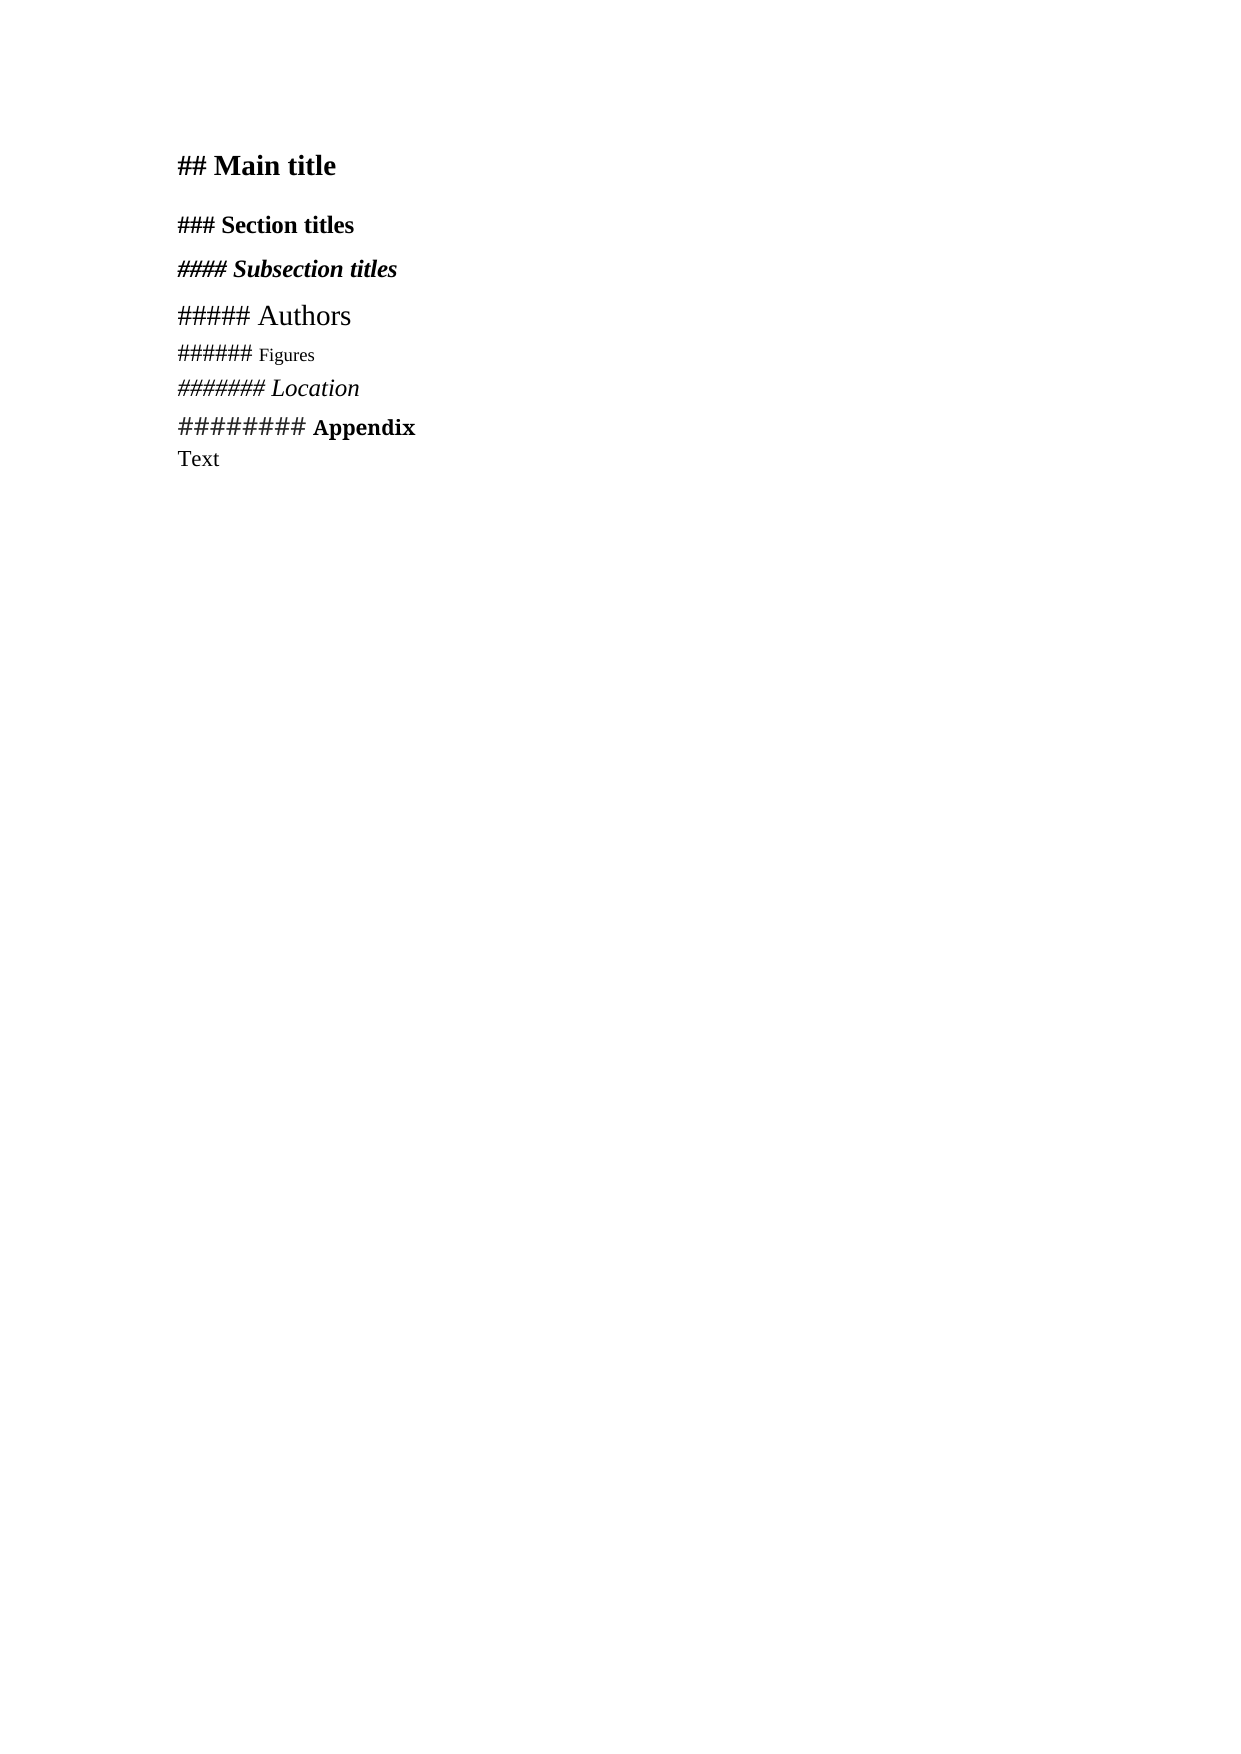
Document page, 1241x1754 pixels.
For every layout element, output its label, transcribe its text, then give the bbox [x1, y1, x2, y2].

title ## Main title [177, 148, 1063, 181]
subtitle ##### Authors [177, 298, 1063, 331]
text Text [177, 445, 1063, 472]
subtitle #### Subsection titles [177, 254, 1063, 283]
subtitle ######## Appendix [177, 409, 1063, 443]
subtitle ####### Location [177, 373, 1063, 402]
subtitle ### Section titles [177, 210, 1063, 239]
subtitle ###### Figures [177, 338, 1063, 367]
